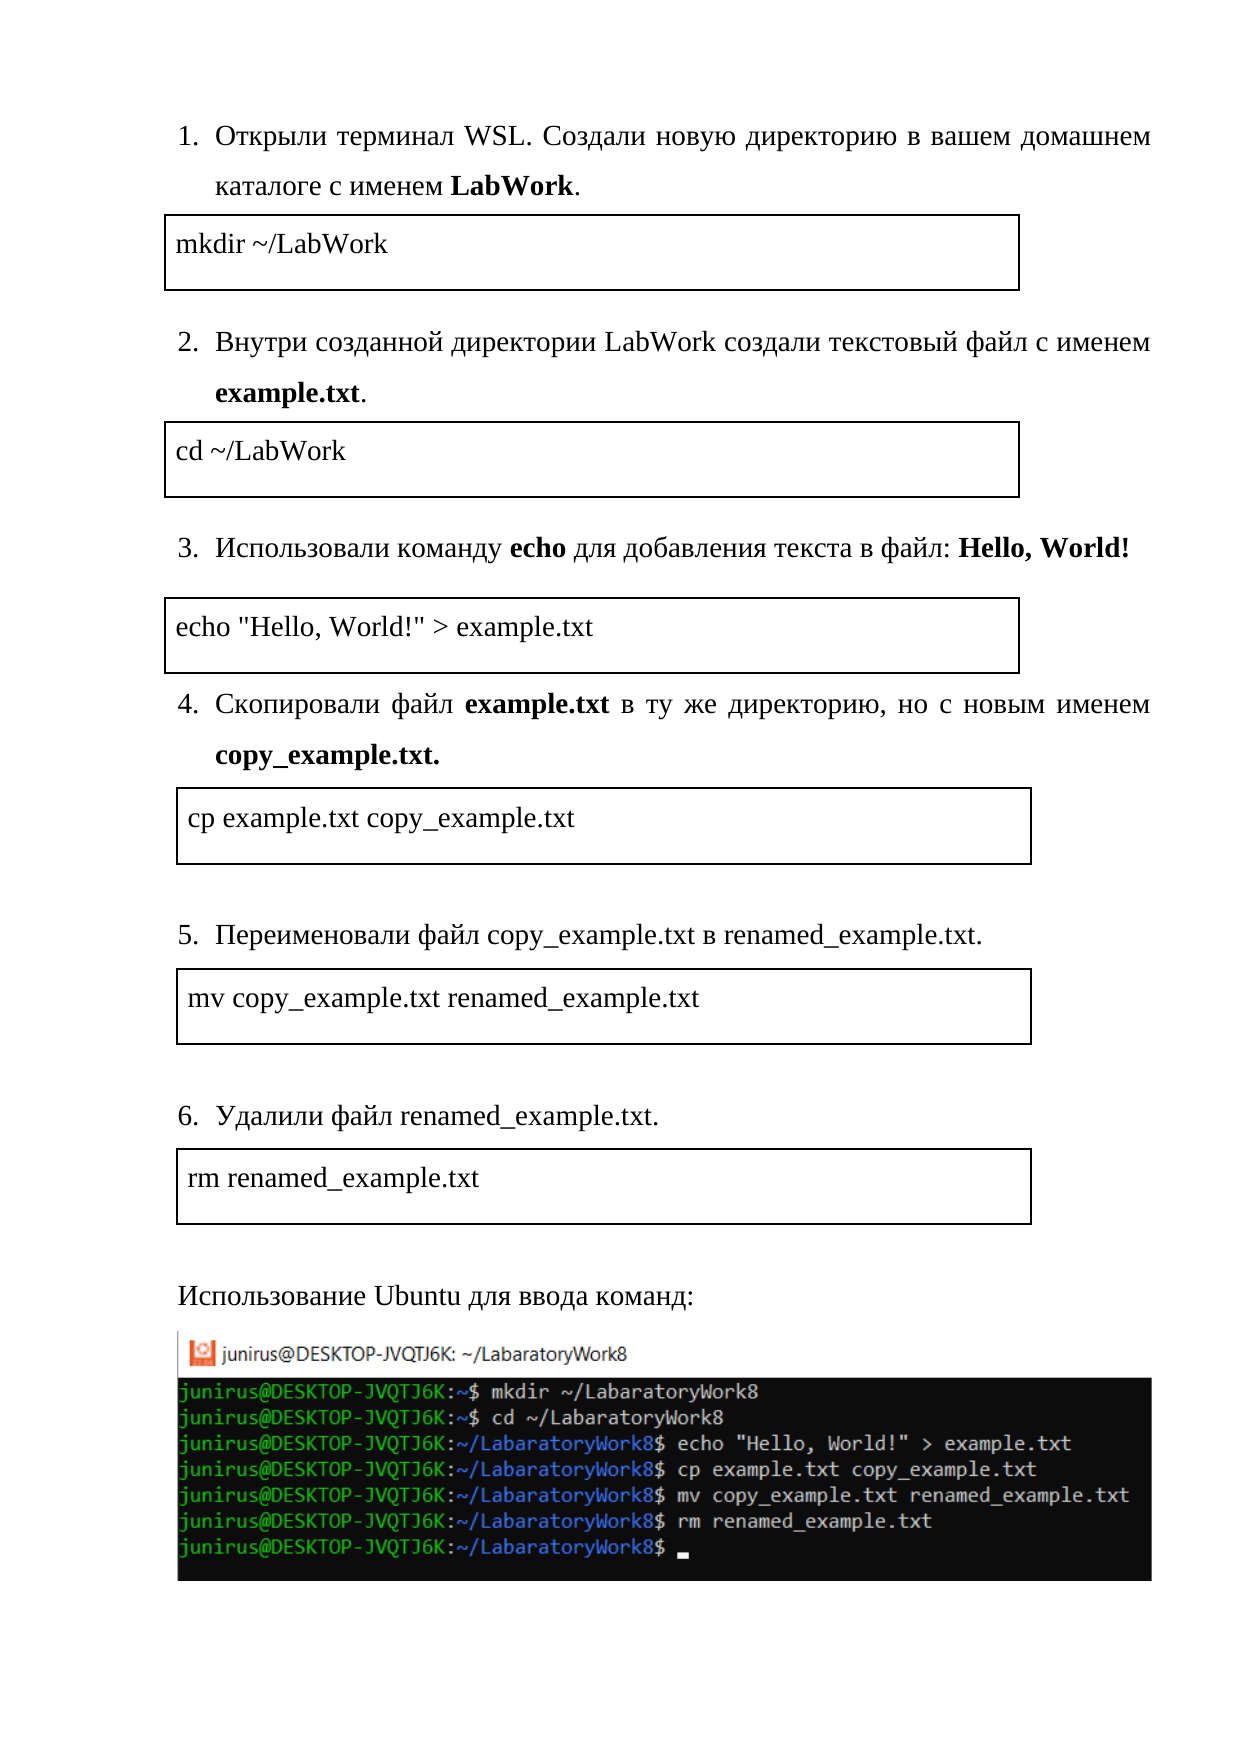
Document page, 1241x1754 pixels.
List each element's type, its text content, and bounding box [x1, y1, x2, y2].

table_header mkdir ~/LabWork [166, 216, 1018, 289]
list Открыли терминал WSL. Создали новую директорию в вашем домашнем каталоге с именем LabWork. [177, 118, 1152, 202]
table_header cd ~/LabWork [166, 423, 1018, 496]
list Скопировали файл example.txt в ту же директорию, но с новым именем copy_example.txt. [177, 687, 1152, 770]
list Внутри созданной директории LabWork создали текстовый файл с именем example.txt. [177, 324, 1152, 408]
text Использование Ubuntu для ввода команд: [177, 1278, 1152, 1312]
table_header mv copy_example.txt renamed_example.txt [178, 970, 1030, 1043]
list Переименовали файл copy_example.txt в renamed_example.txt. [177, 917, 1152, 951]
list Использовали команду echo для добавления текста в файл: Hello, World! [177, 531, 1152, 564]
picture [177, 1331, 1152, 1581]
table_header echo "Hello, World!" > example.txt [166, 599, 1018, 672]
table_header cp example.txt copy_example.txt [178, 789, 1030, 862]
list Удалили файл renamed_example.txt. [177, 1098, 1152, 1131]
table_header rm renamed_example.txt [178, 1150, 1030, 1223]
